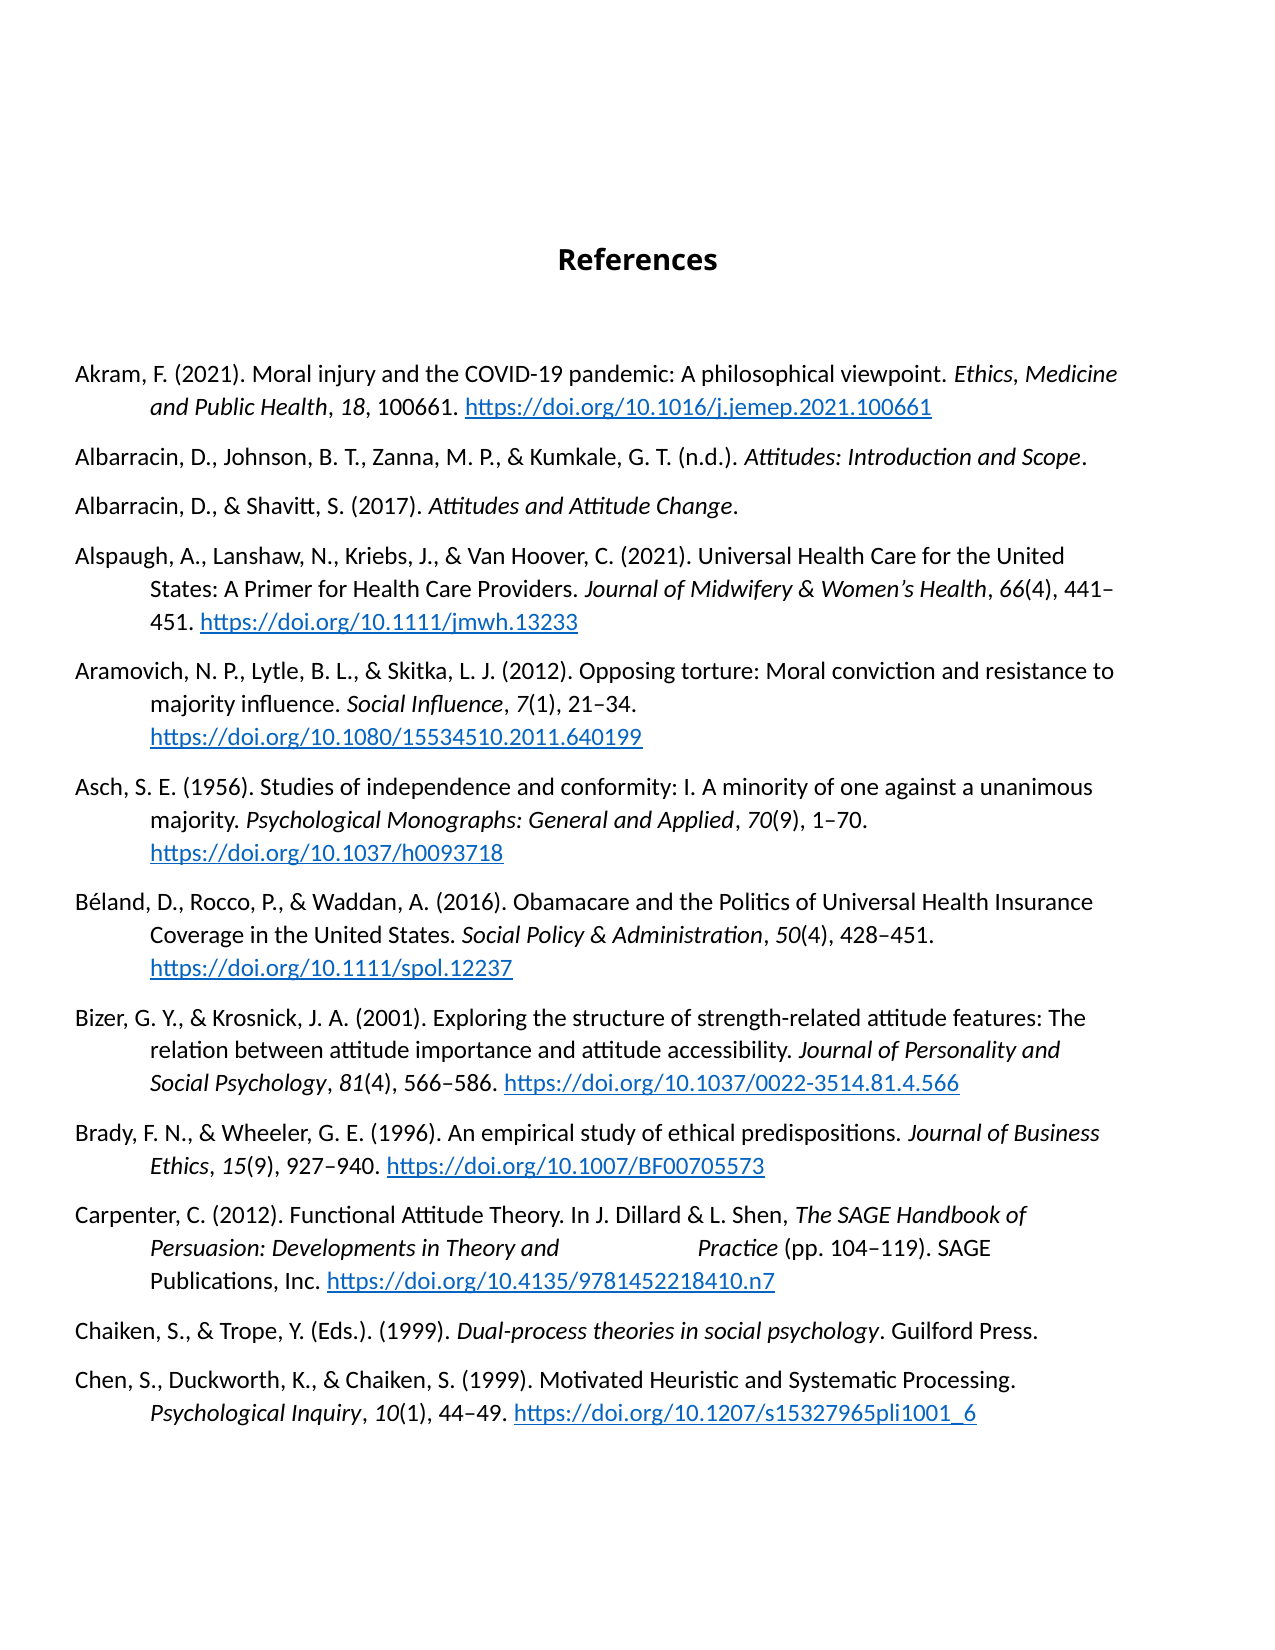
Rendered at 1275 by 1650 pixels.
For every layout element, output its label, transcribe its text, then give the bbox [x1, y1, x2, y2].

text Asch, S. E. (1956). Studies of independence and conformity: I. A minority of one against a unanimous majority. Psychological Monographs: General and Applied, 70(9), 1–70. https://doi.org/10.1037/h0093718 [75, 771, 1125, 867]
text Aramovich, N. P., Lytle, B. L., & Skitka, L. J. (2012). Opposing torture: Moral conviction and resistance to majority influence. Social Influence, 7(1), 21–34. https://doi.org/10.1080/15534510.2011.640199 [75, 655, 1125, 752]
text Brady, F. N., & Wheeler, G. E. (1996). An empirical study of ethical predispositions. Journal of Business Ethics, 15(9), 927–940. https://doi.org/10.1007/BF00705573 [75, 1117, 1125, 1181]
text Akram, F. (2021). Moral injury and the COVID-19 pandemic: A philosophical viewpoint. Ethics, Medicine and Public Health, 18, 100661. https://doi.org/10.1016/j.jemep.2021.100661 [75, 358, 1125, 422]
text Béland, D., Rocco, P., & Waddan, A. (2016). Obamacare and the Politics of Universal Health Insurance Coverage in the United States. Social Policy & Administration, 50(4), 428–451. https://doi.org/10.1111/spol.12237 [75, 886, 1125, 983]
text Chaiken, S., & Trope, Y. (Eds.). (1999). Dual-process theories in social psychology. Guilford Press. [75, 1315, 1125, 1346]
text Albarracin, D., Johnson, B. T., Zanna, M. P., & Kumkale, G. T. (n.d.). Attitudes: Introduction and Scope. [75, 441, 1125, 471]
text Bizer, G. Y., & Krosnick, J. A. (2001). Exploring the structure of strength-related attitude features: The relation between attitude importance and attitude accessibility. Journal of Personality and Social Psychology, 81(4), 566–586. https://doi.org/10.1037/0022-3514.81.4.566 [75, 1002, 1125, 1098]
text Carpenter, C. (2012). Functional Attitude Theory. In J. Dillard & L. Shen, The SAGE Handbook of Persuasion: Developments in Theory and Practice (pp. 104–119). SAGE Publications, Inc. https://doi.org/10.4135/9781452218410.n7 [75, 1199, 1125, 1296]
text Alspaugh, A., Lanshaw, N., Kriebs, J., & Van Hoover, C. (2021). Universal Health Care for the United States: A Primer for Health Care Providers. Journal of Midwifery & Women’s Health, 66(4), 441–451. https://doi.org/10.1111/jmwh.13233 [75, 540, 1125, 636]
text Albarracin, D., & Shavitt, S. (2017). Attitudes and Attitude Change. [75, 490, 1125, 521]
subtitle References [150, 239, 1125, 279]
